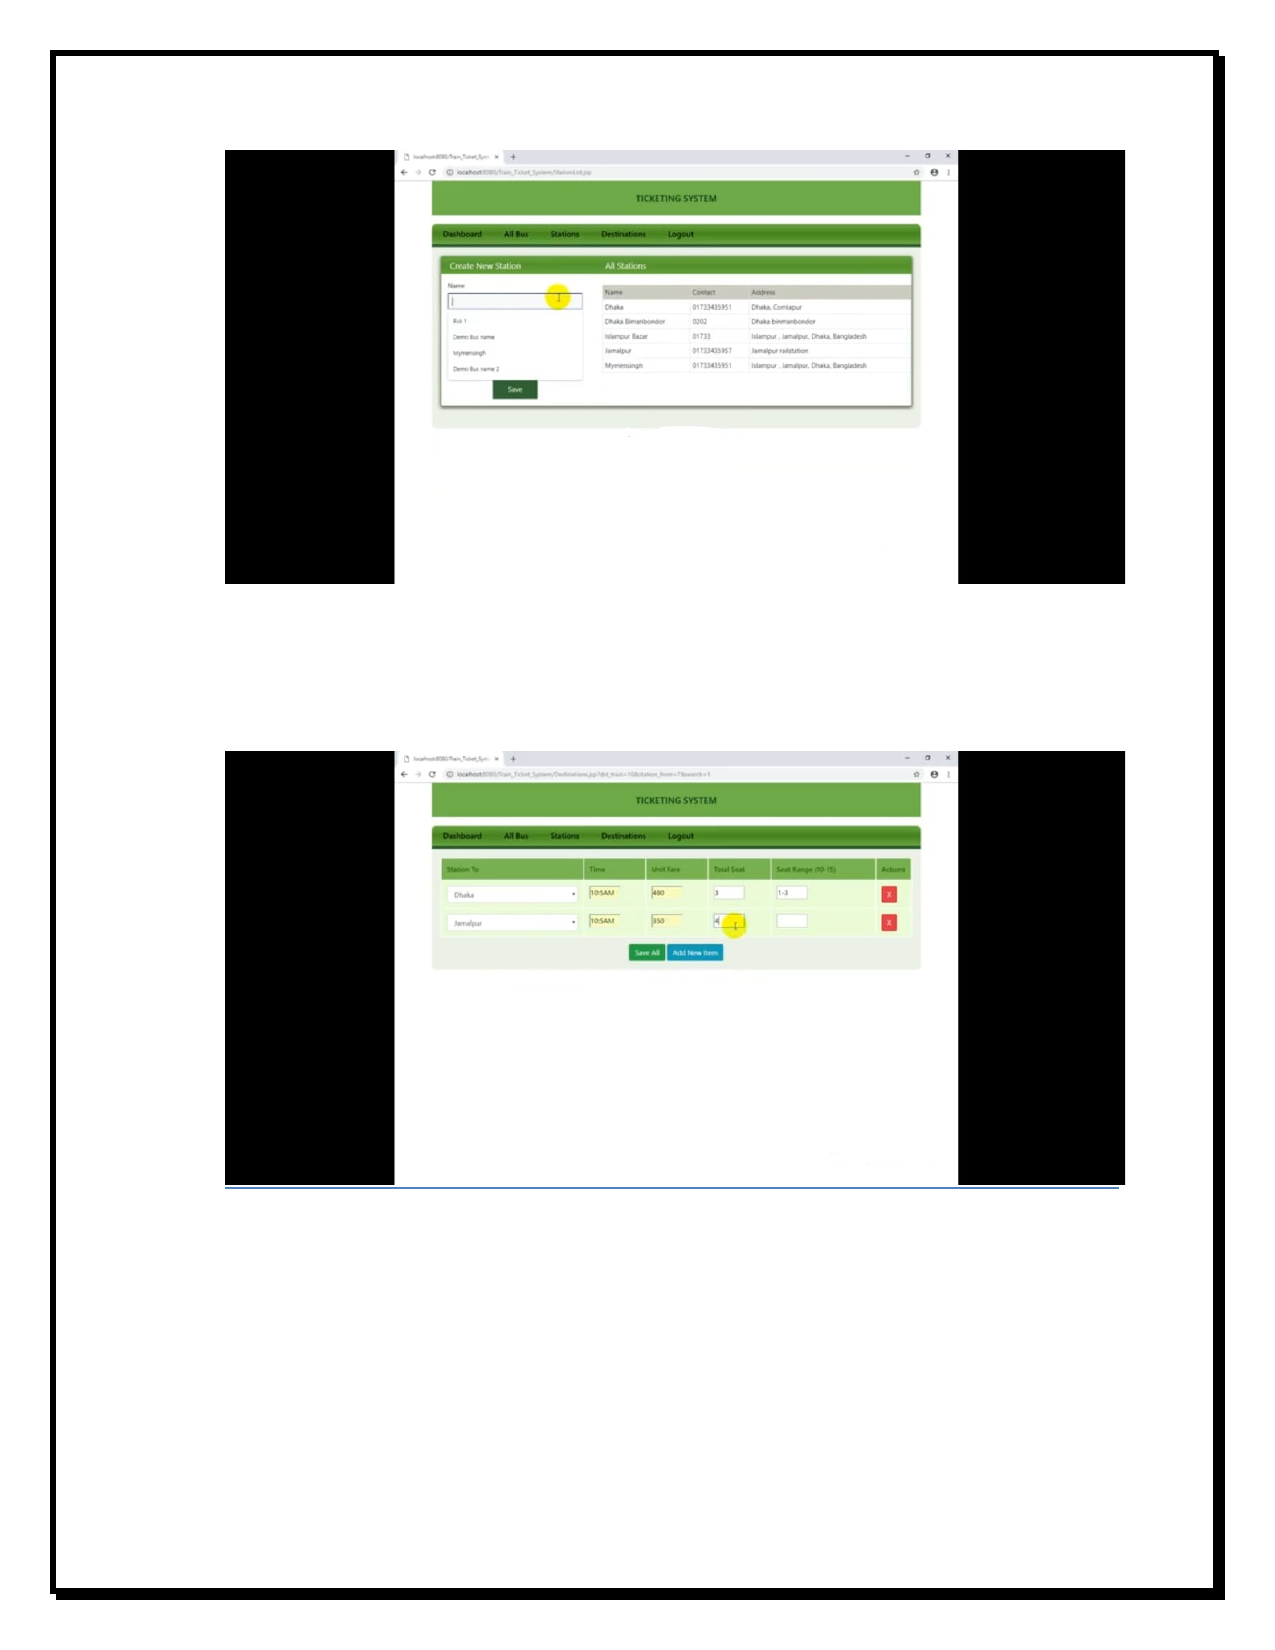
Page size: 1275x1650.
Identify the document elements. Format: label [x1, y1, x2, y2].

picture [225, 150, 1125, 584]
picture [225, 751, 1125, 1185]
